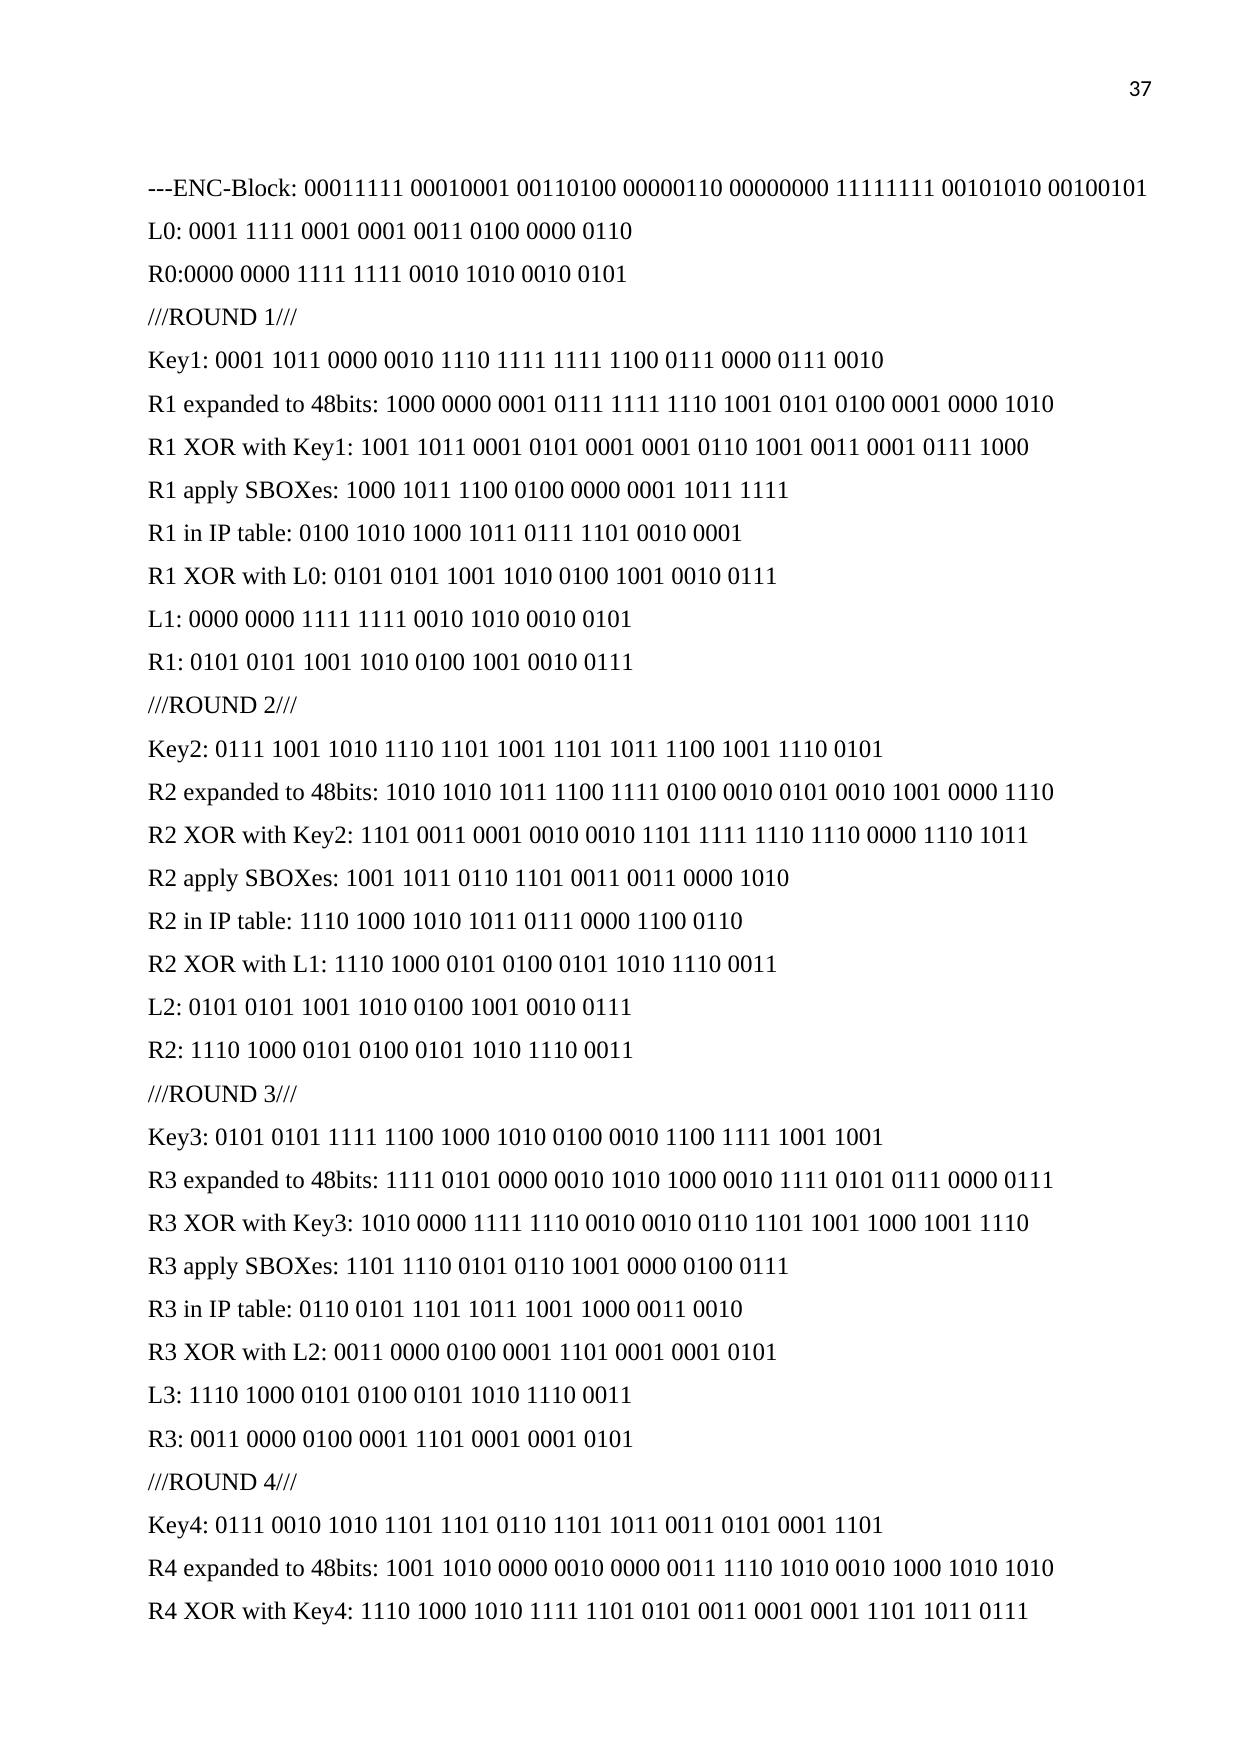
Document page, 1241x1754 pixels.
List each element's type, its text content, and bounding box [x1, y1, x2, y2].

text R4 XOR with Key4: 1110 1000 1010 1111 1101 0101 0011 0001 0001 1101 1011 0111 [148, 1596, 1152, 1625]
text R2 in IP table: 1110 1000 1010 1011 0111 0000 1100 0110 [148, 906, 1152, 935]
text L0: 0001 1111 0001 0001 0011 0100 0000 0110 [148, 216, 1152, 245]
text R2 XOR with L1: 1110 1000 0101 0100 0101 1010 1110 0011 [148, 949, 1152, 978]
text ///ROUND 2/// [148, 691, 1152, 719]
text R1 XOR with L0: 0101 0101 1001 1010 0100 1001 0010 0111 [148, 561, 1152, 590]
text ---ENC-Block: 00011111 00010001 00110100 00000110 00000000 11111111 00101010 00100101 [148, 173, 1152, 202]
text R1 apply SBOXes: 1000 1011 1100 0100 0000 0001 1011 1111 [148, 475, 1152, 504]
text R3 expanded to 48bits: 1111 0101 0000 0010 1010 1000 0010 1111 0101 0111 0000 0111 [148, 1165, 1152, 1194]
text R4 expanded to 48bits: 1001 1010 0000 0010 0000 0011 1110 1010 0010 1000 1010 1010 [148, 1553, 1152, 1582]
text R3 apply SBOXes: 1101 1110 0101 0110 1001 0000 0100 0111 [148, 1251, 1152, 1280]
text L1: 0000 0000 1111 1111 0010 1010 0010 0101 [148, 604, 1152, 633]
text R2 apply SBOXes: 1001 1011 0110 1101 0011 0011 0000 1010 [148, 863, 1152, 892]
text Key4: 0111 0010 1010 1101 1101 0110 1101 1011 0011 0101 0001 1101 [148, 1510, 1152, 1539]
text R2: 1110 1000 0101 0100 0101 1010 1110 0011 [148, 1036, 1152, 1064]
text R1 XOR with Key1: 1001 1011 0001 0101 0001 0001 0110 1001 0011 0001 0111 1000 [148, 432, 1152, 461]
text ///ROUND 1/// [148, 302, 1152, 331]
text L3: 1110 1000 0101 0100 0101 1010 1110 0011 [148, 1381, 1152, 1409]
text R2 expanded to 48bits: 1010 1010 1011 1100 1111 0100 0010 0101 0010 1001 0000 1110 [148, 777, 1152, 806]
text ///ROUND 3/// [148, 1079, 1152, 1107]
text Key1: 0001 1011 0000 0010 1110 1111 1111 1100 0111 0000 0111 0010 [148, 346, 1152, 374]
text R3 XOR with Key3: 1010 0000 1111 1110 0010 0010 0110 1101 1001 1000 1001 1110 [148, 1208, 1152, 1237]
text R3: 0011 0000 0100 0001 1101 0001 0001 0101 [148, 1424, 1152, 1452]
text Key3: 0101 0101 1111 1100 1000 1010 0100 0010 1100 1111 1001 1001 [148, 1122, 1152, 1151]
text R3 XOR with L2: 0011 0000 0100 0001 1101 0001 0001 0101 [148, 1337, 1152, 1366]
text R2 XOR with Key2: 1101 0011 0001 0010 0010 1101 1111 1110 1110 0000 1110 1011 [148, 820, 1152, 849]
text R1 in IP table: 0100 1010 1000 1011 0111 1101 0010 0001 [148, 518, 1152, 547]
text L2: 0101 0101 1001 1010 0100 1001 0010 0111 [148, 992, 1152, 1021]
text ///ROUND 4/// [148, 1467, 1152, 1496]
text R3 in IP table: 0110 0101 1101 1011 1001 1000 0011 0010 [148, 1294, 1152, 1323]
text Key2: 0111 1001 1010 1110 1101 1001 1101 1011 1100 1001 1110 0101 [148, 734, 1152, 762]
text R0:0000 0000 1111 1111 0010 1010 0010 0101 [148, 259, 1152, 288]
text R1 expanded to 48bits: 1000 0000 0001 0111 1111 1110 1001 0101 0100 0001 0000 1010 [148, 389, 1152, 417]
text R1: 0101 0101 1001 1010 0100 1001 0010 0111 [148, 647, 1152, 676]
